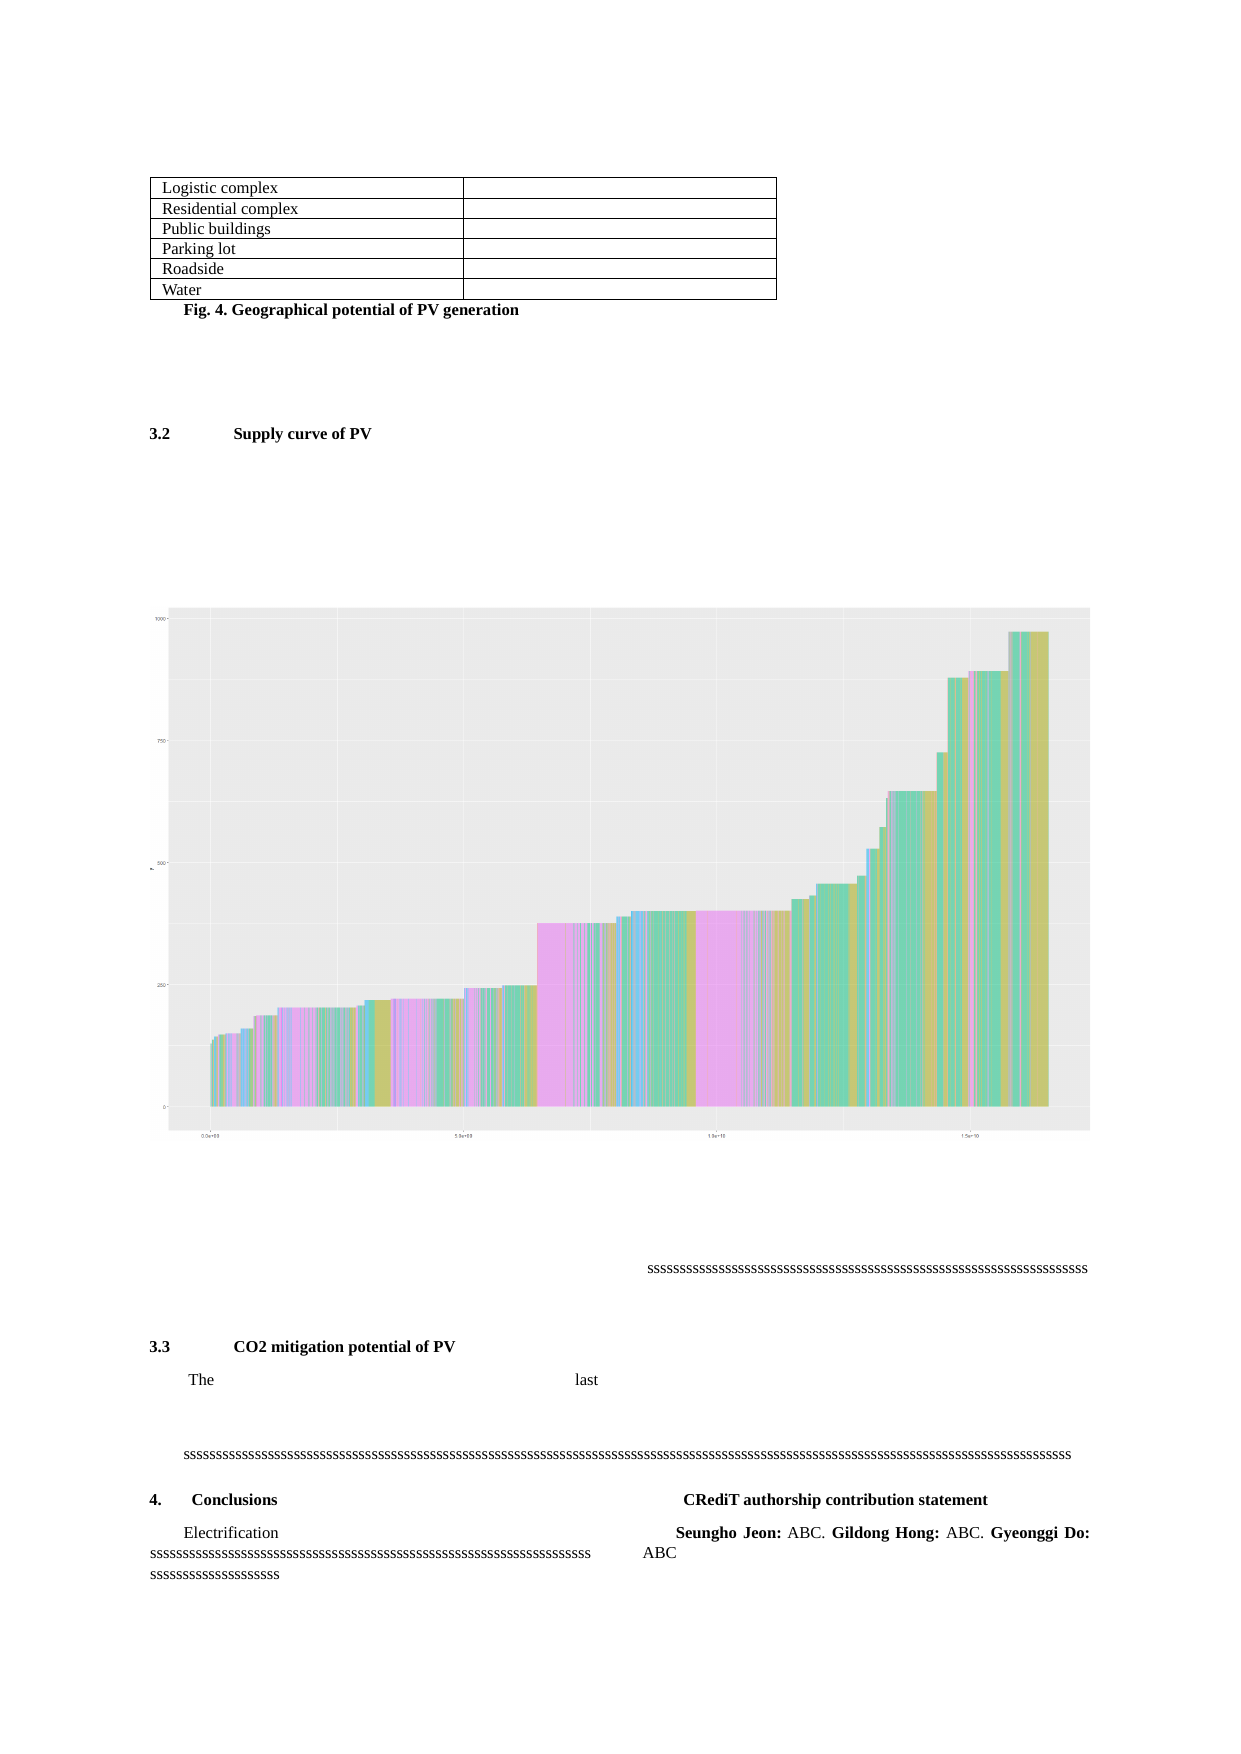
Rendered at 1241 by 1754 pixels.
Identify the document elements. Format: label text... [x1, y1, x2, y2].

table_cell Roadside [151, 259, 463, 278]
text The last ssssssssssssssssssssssssssssssssssssssssssssssssssssssssssssssssssss [647, 1258, 1090, 1277]
table_cell [464, 178, 776, 197]
table_cell Public buildings [151, 219, 463, 238]
table_cell [464, 279, 776, 298]
table_cell Logistic complex [151, 178, 463, 197]
text Electrification ssssssssssssssssssssssssssssssssssssssssssssssssssssssssssssssssssssssssssssssssssssssss [150, 1523, 598, 1583]
table_cell Parking lot [151, 239, 463, 258]
text The last ssssssssssssssssssssssssssssssssssssssssssssssssssssssssssssssssssss [155, 1370, 598, 1389]
text sssssssssssssssssssssssssssssssssssssssssssssssssssssssssssssssssssssssssssssssssssssssssssssssssssssssssssssssssssssssssssssssssssssssss [150, 1444, 1090, 1463]
table_cell [464, 199, 776, 218]
text Fig. 4. Geographical potential of PV generation [150, 299, 1090, 319]
picture [150, 606, 1091, 1141]
table_cell [464, 219, 776, 238]
text CRediT authorship contribution statement [650, 1489, 1090, 1509]
subtitle CO2 mitigation potential of PV [149, 1337, 598, 1356]
table_cell [464, 259, 776, 278]
text Seungho Jeon: ABC. Gildong Hong: ABC. Gyeonggi Do: ABC [642, 1523, 1090, 1562]
table_cell Water [151, 279, 463, 298]
table_cell Residential complex [151, 199, 463, 218]
subtitle Conclusions [149, 1489, 598, 1509]
table_cell [464, 239, 776, 258]
subtitle Supply curve of PV [149, 424, 598, 443]
